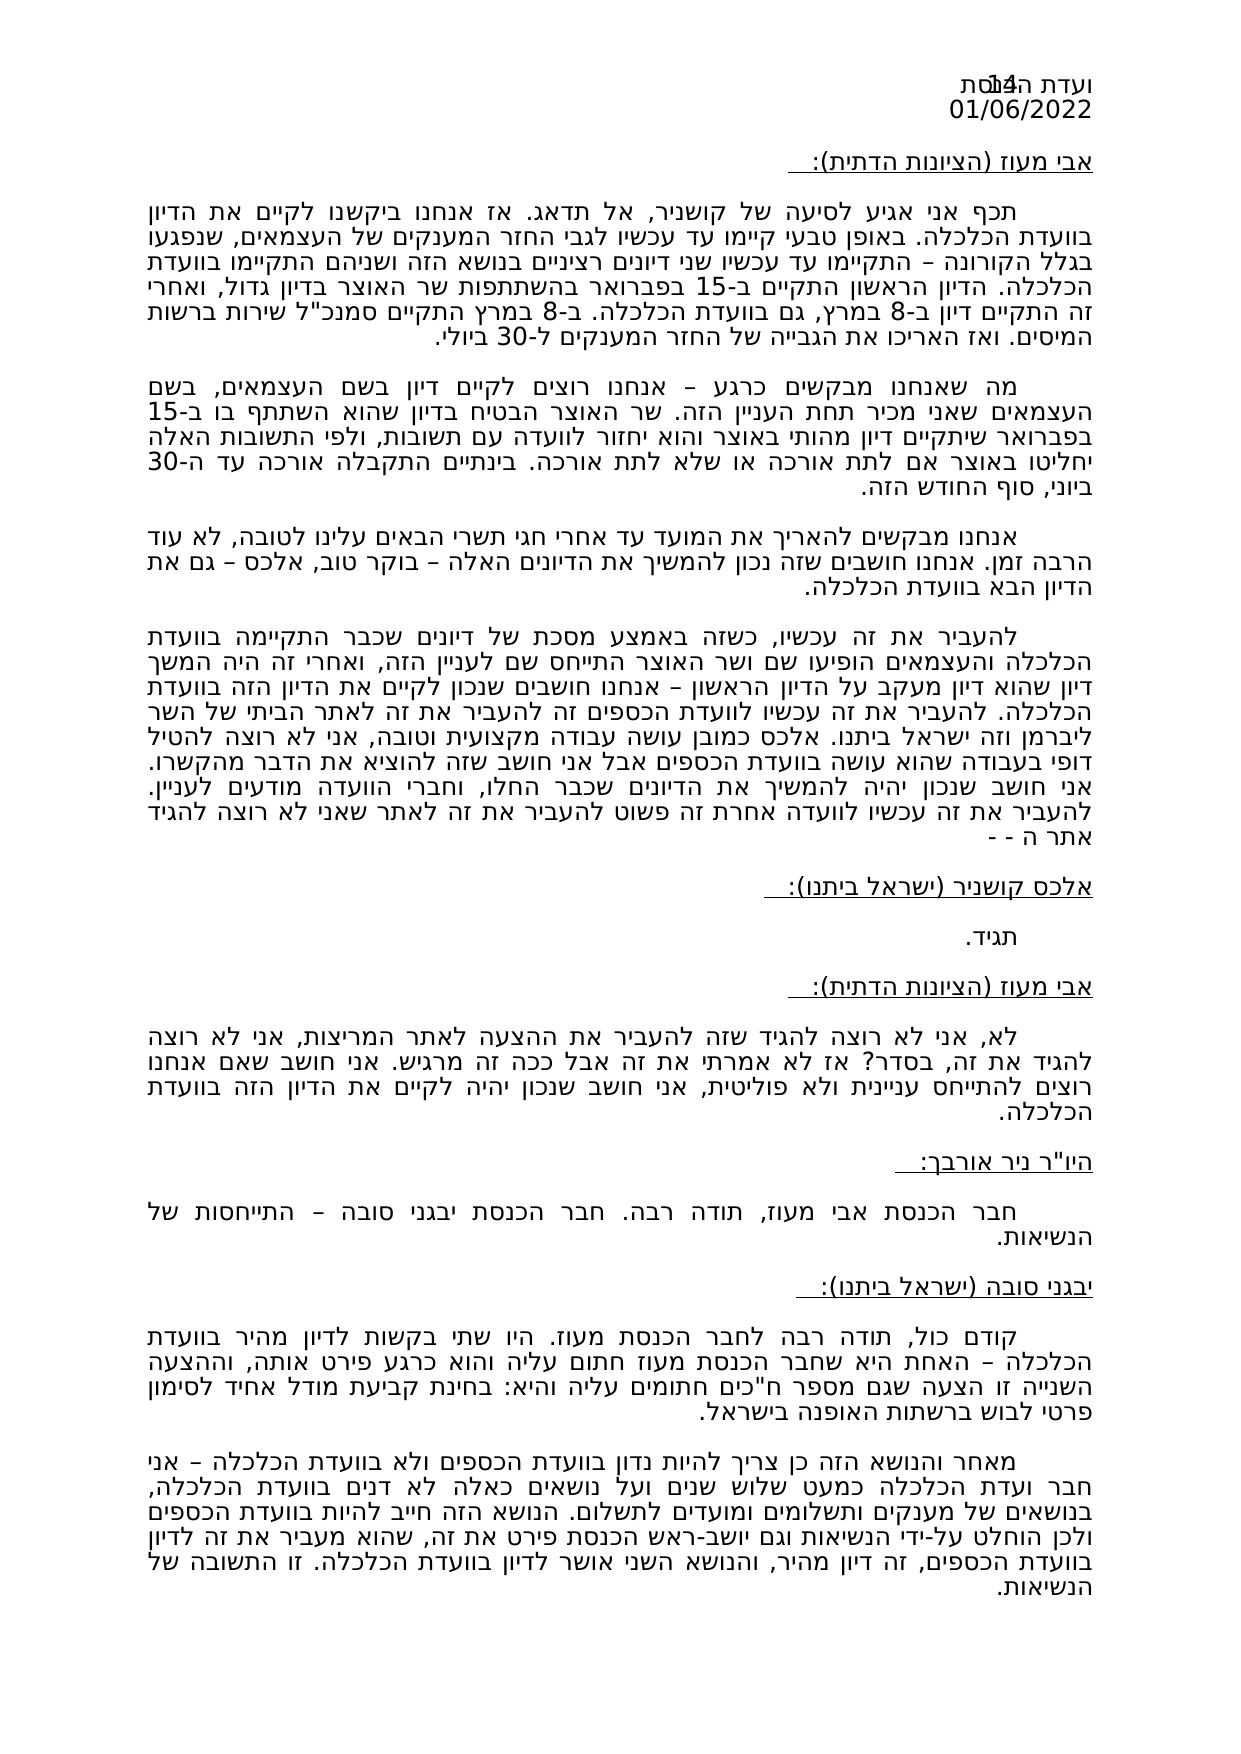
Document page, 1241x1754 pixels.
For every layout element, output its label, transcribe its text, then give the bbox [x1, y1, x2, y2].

text מאחר והנושא הזה כן צריך להיות נדון בוועדת הכספים ולא בוועדת הכלכלה – אני חבר ועדת הכלכלה כמעט שלוש שנים ועל נושאים כאלה לא דנים בוועדת הכלכלה, בנושאים של מענקים ותשלומים ומועדים לתשלום. הנושא הזה חייב להיות בוועדת הכספים ולכן הוחלט על-ידי הנשיאות וגם יושב-ראש הכנסת פירט את זה, שהוא מעביר את זה לדיון בוועדת הכספים, זה דיון מהיר, והנושא השני אושר לדיון בוועדת הכלכלה. זו התשובה של הנשיאות. [147, 1450, 1093, 1600]
text תגיד. [147, 925, 1093, 950]
text מה שאנחנו מבקשים כרגע – אנחנו רוצים לקיים דיון בשם העצמאים, בשם העצמאים שאני מכיר תחת העניין הזה. שר האוצר הבטיח בדיון שהוא השתתף בו ב-15 בפברואר שיתקיים דיון מהותי באוצר והוא יחזור לוועדה עם תשובות, ולפי התשובות האלה יחליטו באוצר אם לתת אורכה או שלא לתת אורכה. בינתיים התקבלה אורכה עד ה-30 ביוני, סוף החודש הזה. [147, 375, 1093, 500]
text קודם כול, תודה רבה לחבר הכנסת מעוז. היו שתי בקשות לדיון מהיר בוועדת הכלכלה – האחת היא שחבר הכנסת מעוז חתום עליה והוא כרגע פירט אותה, וההצעה השנייה זו הצעה שגם מספר ח"כים חתומים עליה והיא: בחינת קביעת מודל אחיד לסימון פרטי לבוש ברשתות האופנה בישראל. [147, 1325, 1093, 1425]
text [147, 150, 1093, 175]
text << דובר >> יבגני סובה (ישראל ביתנו): << דובר >> [147, 1275, 1093, 1300]
text לא, אני לא רוצה להגיד שזה להעביר את ההצעה לאתר המריצות, אני לא רוצה להגיד את זה, בסדר? אז לא אמרתי את זה אבל ככה זה מרגיש. אני חושב שאם אנחנו רוצים להתייחס עניינית ולא פוליטית, אני חושב שנכון יהיה לקיים את הדיון הזה בוועדת הכלכלה. [147, 1025, 1093, 1125]
text << קריאה >> אלכס קושניר (ישראל ביתנו): << קריאה >> [147, 875, 1093, 900]
text << דובר_המשך >> אבי מעוז (הציונות הדתית): << דובר_המשך >> [147, 975, 1093, 1000]
text להעביר את זה עכשיו, כשזה באמצע מסכת של דיונים שכבר התקיימה בוועדת הכלכלה והעצמאים הופיעו שם ושר האוצר התייחס שם לעניין הזה, ואחרי זה היה המשך דיון שהוא דיון מעקב על הדיון הראשון – אנחנו חושבים שנכון לקיים את הדיון הזה בוועדת הכלכלה. להעביר את זה עכשיו לוועדת הכספים זה להעביר את זה לאתר הביתי של השר ליברמן וזה ישראל ביתנו. אלכס כמובן עושה עבודה מקצועית וטובה, אני לא רוצה להטיל דופי בעבודה שהוא עושה בוועדת הכספים אבל אני חושב שזה להוציא את הדבר מהקשרו. אני חושב שנכון יהיה להמשיך את הדיונים שכבר החלו, וחברי הוועדה מודעים לעניין. להעביר את זה עכשיו לוועדה אחרת זה פשוט להעביר את זה לאתר שאני לא רוצה להגיד אתר ה - - [147, 625, 1093, 850]
text תכף אני אגיע לסיעה של קושניר, אל תדאג. אז אנחנו ביקשנו לקיים את הדיון בוועדת הכלכלה. באופן טבעי קיימו עד עכשיו לגבי החזר המענקים של העצמאים, שנפגעו בגלל הקורונה – התקיימו עד עכשיו שני דיונים רציניים בנושא הזה ושניהם התקיימו בוועדת הכלכלה. הדיון הראשון התקיים ב-15 בפברואר בהשתתפות שר האוצר בדיון גדול, ואחרי זה התקיים דיון ב-8 במרץ, גם בוועדת הכלכלה. ב-8 במרץ התקיים סמנכ"ל שירות ברשות המיסים. ואז האריכו את הגבייה של החזר המענקים ל-30 ביולי. [147, 200, 1093, 350]
text חבר הכנסת אבי מעוז, תודה רבה. חבר הכנסת יבגני סובה – התייחסות של הנשיאות. [147, 1200, 1093, 1250]
text << יור >> היו"ר ניר אורבך: << יור >> [147, 1150, 1093, 1175]
text אנחנו מבקשים להאריך את המועד עד אחרי חגי תשרי הבאים עלינו לטובה, לא עוד הרבה זמן. אנחנו חושבים שזה נכון להמשיך את הדיונים האלה – בוקר טוב, אלכס – גם את הדיון הבא בוועדת הכלכלה. [147, 525, 1093, 600]
